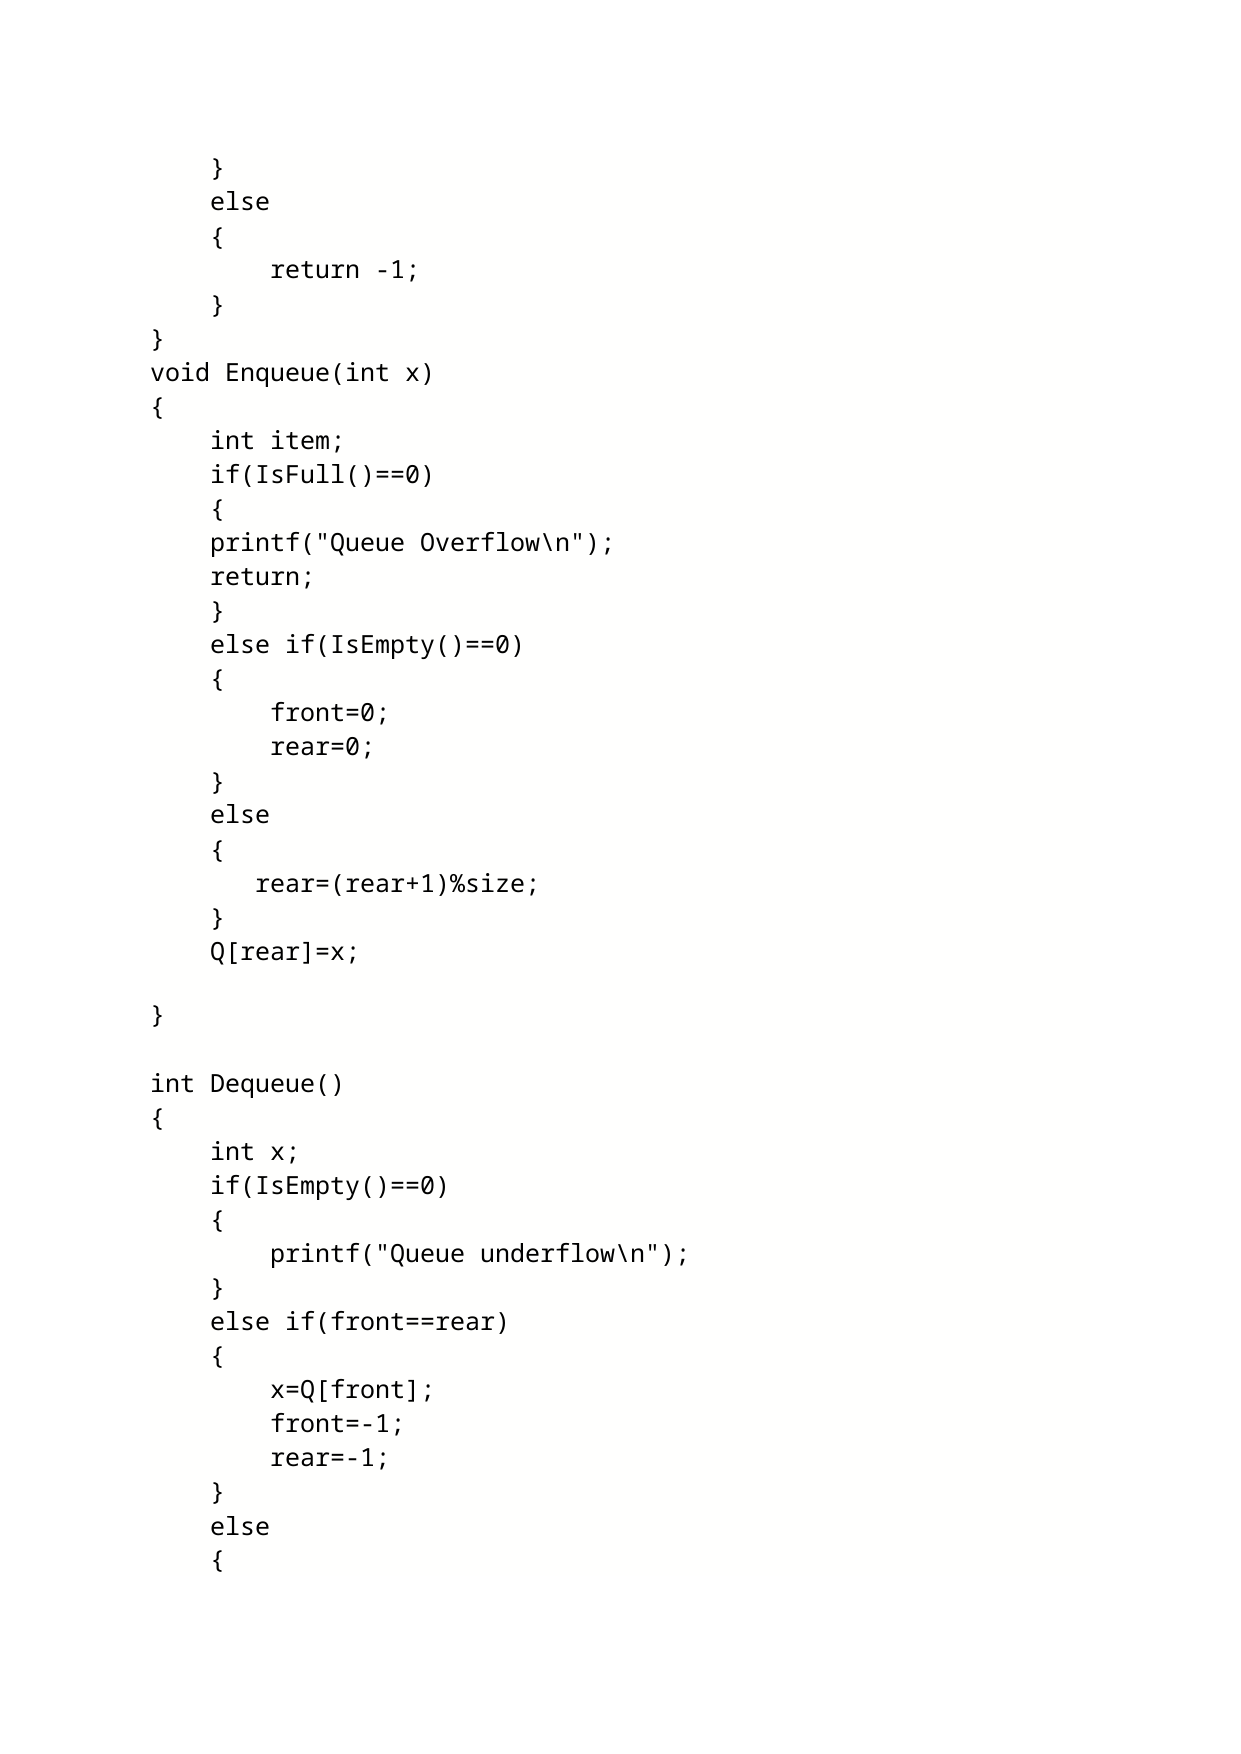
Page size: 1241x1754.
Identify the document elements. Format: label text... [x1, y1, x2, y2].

text } [150, 899, 1090, 933]
text } [150, 763, 1090, 797]
text } [150, 997, 1090, 1031]
text else [150, 1508, 1090, 1542]
text rear=0; [150, 729, 1090, 763]
text { [150, 661, 1090, 695]
text else [150, 184, 1090, 218]
text { [150, 1099, 1090, 1133]
text void Enqueue(int x) [150, 354, 1090, 388]
text int Dequeue() [150, 1065, 1090, 1099]
text { [150, 218, 1090, 252]
text printf("Queue Overflow\n"); [150, 525, 1090, 559]
text rear=(rear+1)%size; [150, 865, 1090, 899]
text } [150, 320, 1090, 354]
text return; [150, 559, 1090, 593]
text } [150, 593, 1090, 627]
text { [150, 388, 1090, 422]
text int item; [150, 422, 1090, 457]
text { [150, 1202, 1090, 1236]
text } [150, 286, 1090, 320]
text } [150, 150, 1090, 184]
text { [150, 1542, 1090, 1576]
text { [150, 1338, 1090, 1372]
text int x; [150, 1133, 1090, 1167]
text if(IsEmpty()==0) [150, 1167, 1090, 1202]
text else [150, 797, 1090, 831]
text } [150, 1270, 1090, 1304]
text if(IsFull()==0) [150, 457, 1090, 491]
text { [150, 831, 1090, 865]
text x=Q[front]; [150, 1372, 1090, 1406]
text return -1; [150, 252, 1090, 286]
text else if(front==rear) [150, 1304, 1090, 1338]
text Q[rear]=x; [150, 933, 1090, 967]
text printf("Queue underflow\n"); [150, 1236, 1090, 1270]
text } [150, 1474, 1090, 1508]
text else if(IsEmpty()==0) [150, 627, 1090, 661]
text rear=-1; [150, 1440, 1090, 1474]
text front=-1; [150, 1406, 1090, 1440]
text { [150, 491, 1090, 525]
text front=0; [150, 695, 1090, 729]
